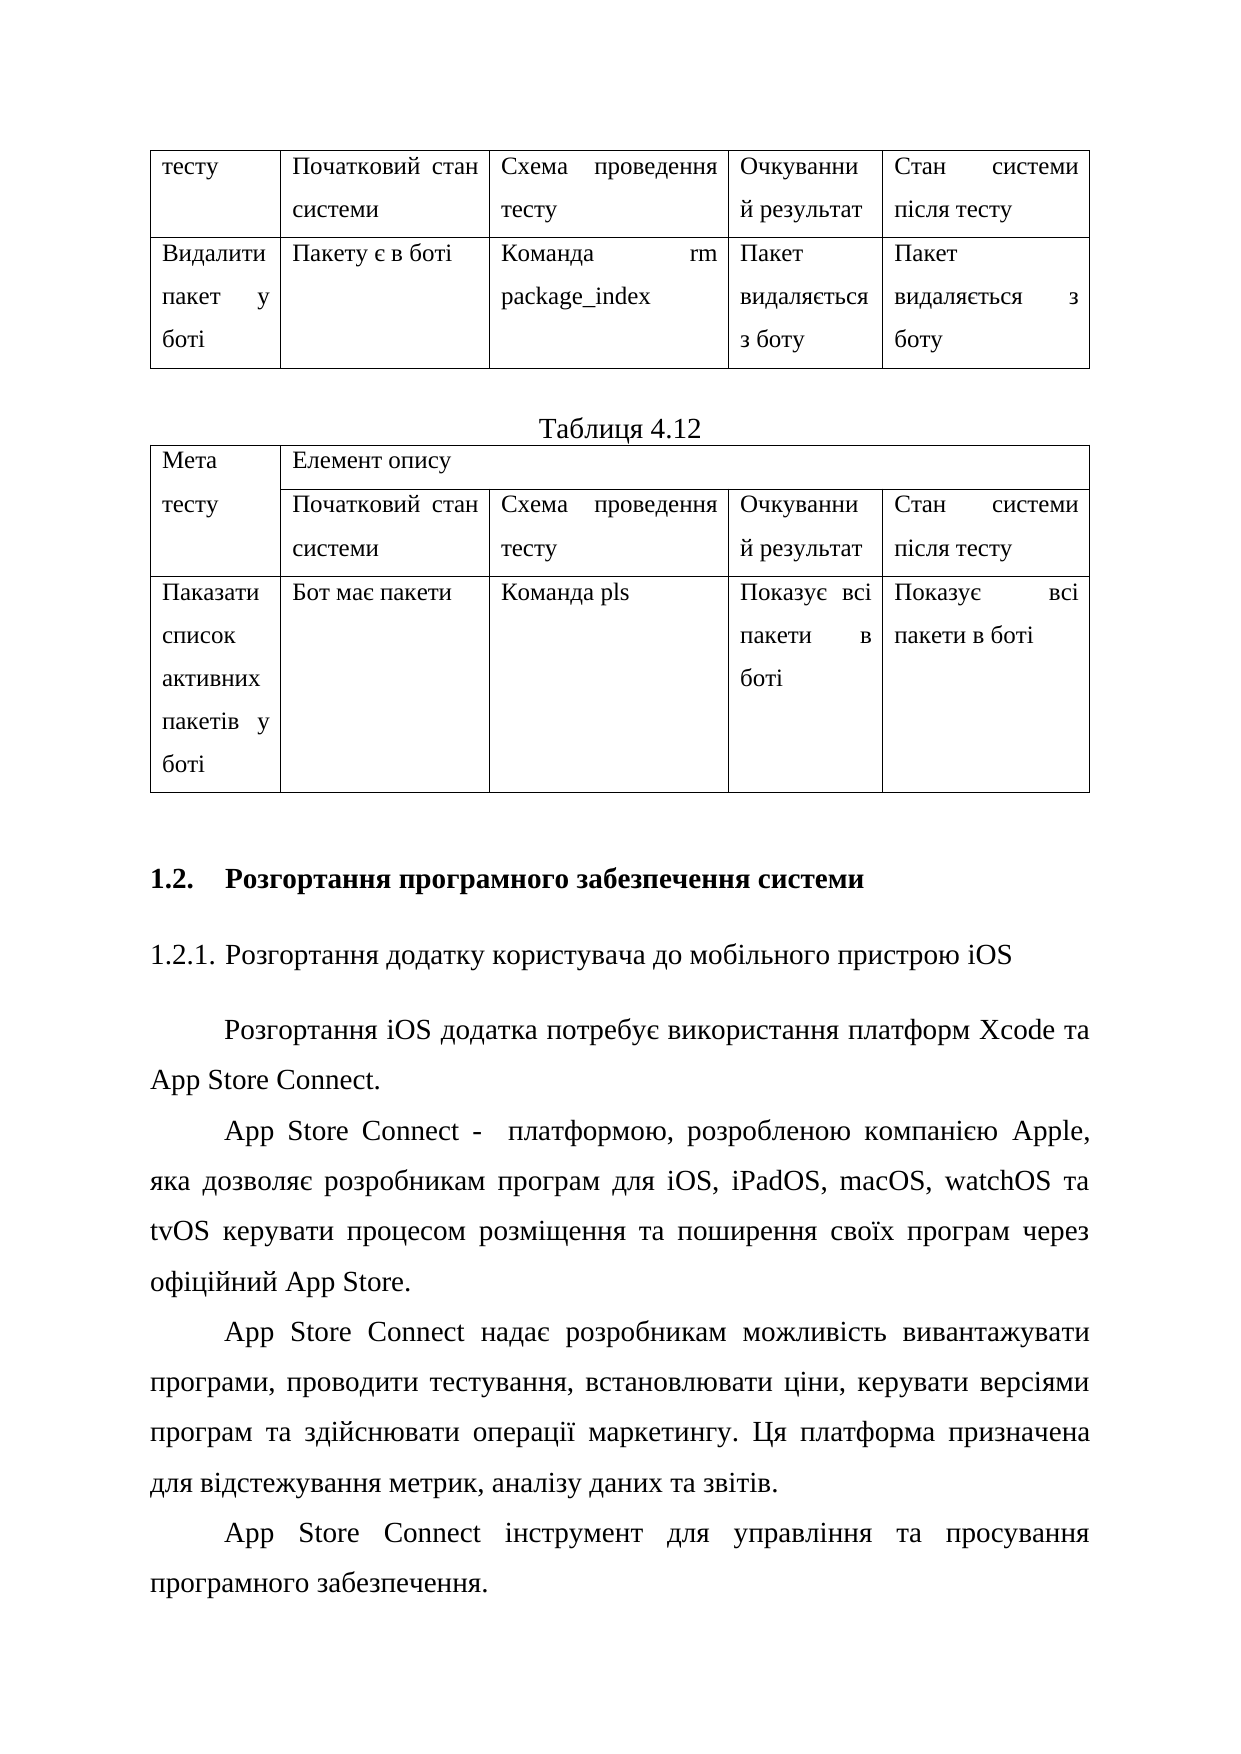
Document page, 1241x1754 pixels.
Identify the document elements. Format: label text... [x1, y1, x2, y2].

table_header Мета тесту [151, 151, 280, 237]
table_cell Пакет видаляється з боту [729, 238, 882, 367]
table_cell Початковий стан системи [281, 151, 489, 237]
text App Store Connect інструмент для управління та просування програмного забезпечення. [150, 1515, 1090, 1599]
subtitle Розгортання додатку користувача до мобільного пристрою iOS [150, 937, 1090, 970]
text Таблиця 4.12 [150, 411, 1090, 444]
table_cell Очкуванний результат [729, 490, 882, 576]
table_cell Команда pls [490, 577, 728, 792]
table_cell Команда rm package_index [490, 238, 728, 367]
table_cell Початковий стан системи [281, 490, 489, 576]
table_header Мета тесту [151, 446, 280, 576]
table_cell Очкуванний результат [729, 151, 882, 237]
table_cell Показує всі пакети в боті [729, 577, 882, 792]
table_cell Пакет видаляється з боту [883, 238, 1089, 367]
text Розгортання iOS додатка потребує використання платформ Xcode та App Store Connect. [150, 1012, 1090, 1096]
table_cell Показує всі пакети в боті [883, 577, 1089, 792]
table_cell Схема проведення тесту [490, 490, 728, 576]
table_cell Стан системи після тесту [883, 151, 1089, 237]
table_cell Пакету є в боті [281, 238, 489, 367]
table_cell Схема проведення тесту [490, 151, 728, 237]
subtitle Розгортання програмного забезпечення системи [150, 861, 1090, 895]
table_cell Бот має пакети [281, 577, 489, 792]
table_header Елемент опису [281, 446, 1089, 488]
table_cell Видалити пакет у боті [151, 238, 280, 367]
table_cell Паказати список активних пакетів у боті [151, 577, 280, 792]
text App Store Connect надає розробникам можливість вивантажувати програми, проводити тестування, встановлювати ціни, керувати версіями програм та здійснювати операції маркетингу. Ця платформа призначена для відстежування метрик, аналізу даних та звітів. [150, 1314, 1090, 1498]
text App Store Connect - платформою, розробленою компанією Apple, яка дозволяє розробникам програм для iOS, iPadOS, macOS, watchOS та tvOS керувати процесом розміщення та поширення своїх програм через офіційний App Store. [150, 1113, 1090, 1297]
table_cell Стан системи після тесту [883, 490, 1089, 576]
